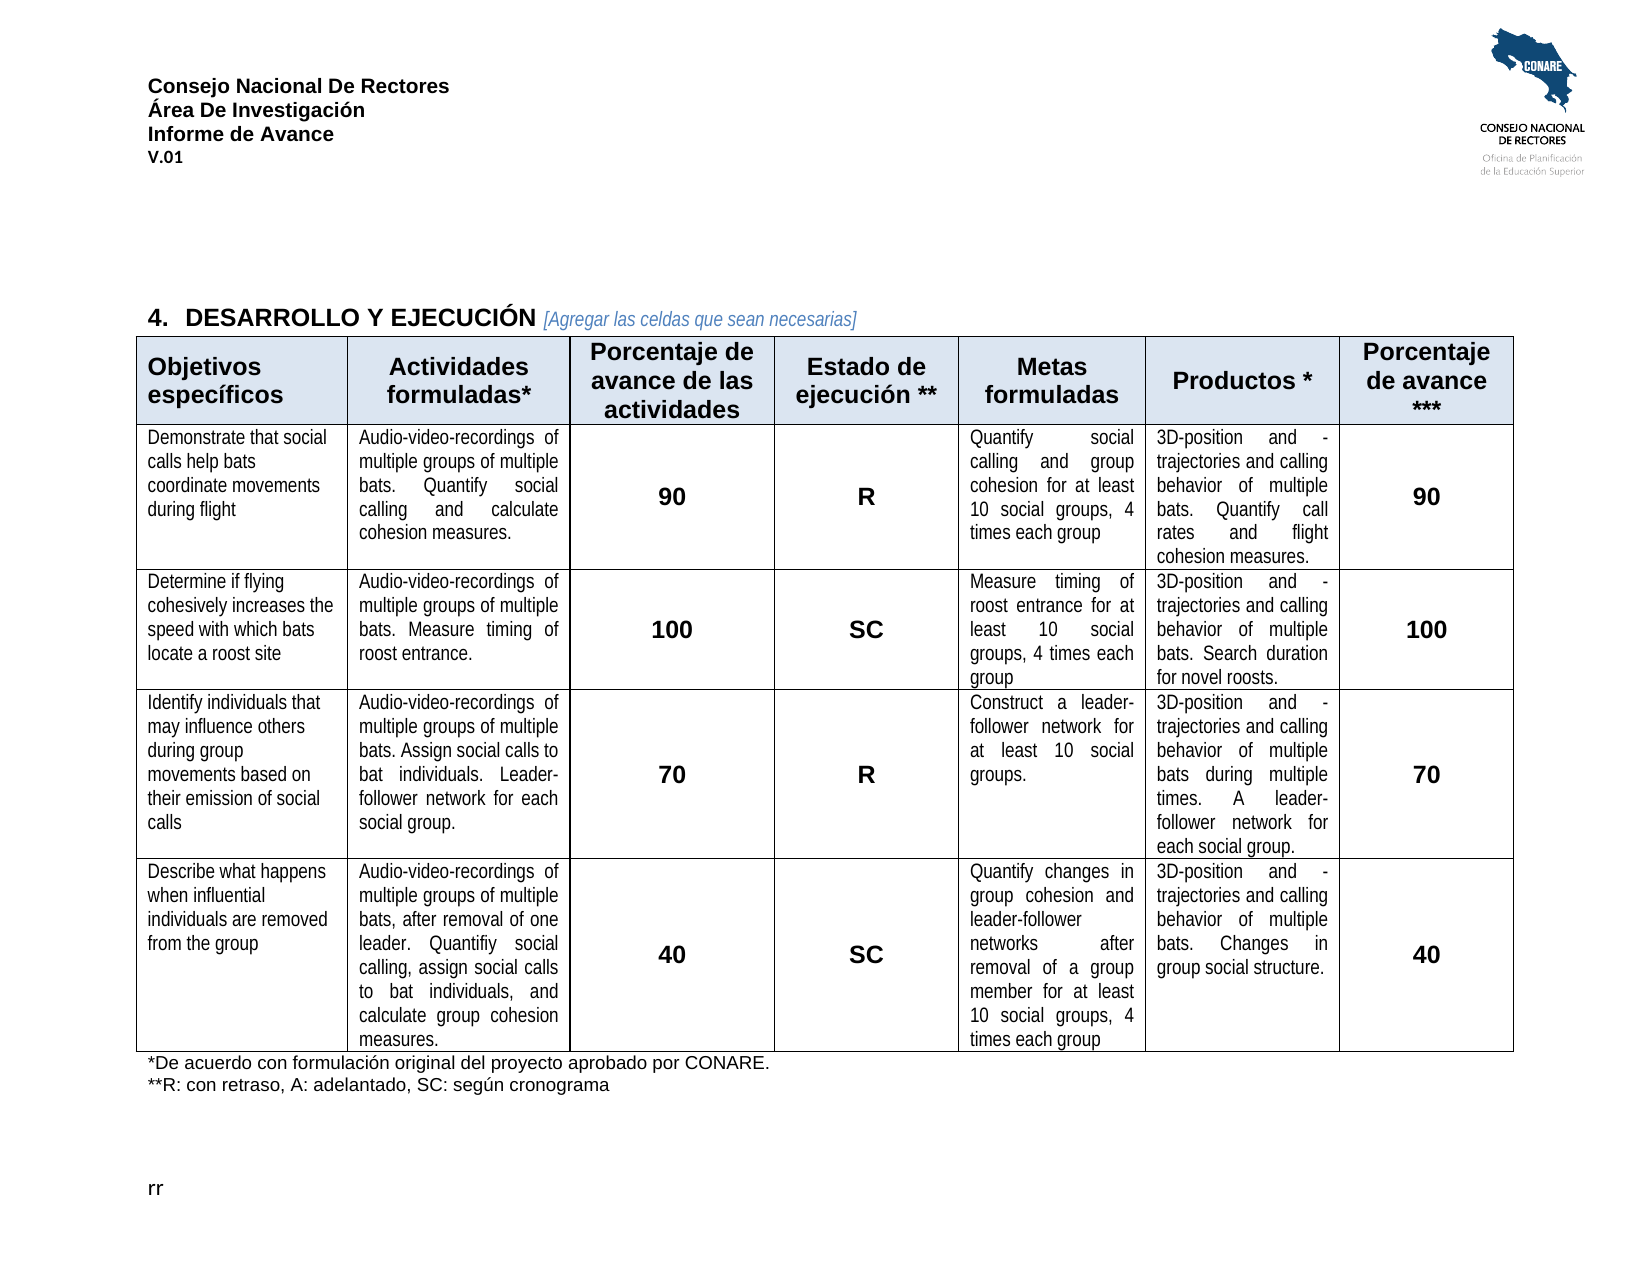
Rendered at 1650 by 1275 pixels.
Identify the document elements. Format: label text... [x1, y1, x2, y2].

table_cell Measure timing of roost entrance for at least 10 social groups, 4 times each group [959, 570, 1145, 689]
table_cell 100 [571, 570, 774, 689]
list DESARROLLO Y EJECUCIÓN [Agregar las celdas que sean necesarias] [148, 303, 1502, 332]
table_cell Construct a leader-follower network for at least 10 social groups. [959, 690, 1145, 858]
table_cell 40 [1340, 859, 1513, 1051]
table_cell R [775, 690, 958, 858]
table_cell 90 [571, 425, 774, 568]
table_header Porcentaje de avance *** [1340, 337, 1513, 424]
text **R: con retraso, A: adelantado, SC: según cronograma [148, 1073, 1502, 1095]
picture [1480, 28, 1585, 177]
table_cell SC [775, 859, 958, 1051]
table_cell Audio-video-recordings of multiple groups of multiple bats. Measure timing of roost entrance. [348, 570, 569, 689]
table_header Productos * [1146, 337, 1339, 424]
table_cell Identify individuals that may influence others during group movements based on their emission of social calls [137, 690, 347, 858]
table_cell 90 [1340, 425, 1513, 568]
text *De acuerdo con formulación original del proyecto aprobado por CONARE. [148, 1052, 1502, 1073]
table_cell 40 [571, 859, 774, 1051]
table_cell Audio-video-recordings of multiple groups of multiple bats, after removal of one leader. Quantifiy social calling, assign social calls to bat individuals, and calculate group cohesion measures. [348, 859, 569, 1051]
table_header Objetivos específicos [137, 337, 347, 424]
table_cell 70 [1340, 690, 1513, 858]
table_cell Demonstrate that social calls help bats coordinate movements during flight [137, 425, 347, 568]
table_cell 3D-position and -trajectories and calling behavior of multiple bats. Search duration for novel roosts. [1146, 570, 1339, 689]
table_header Metas formuladas [959, 337, 1145, 424]
table_cell 3D-position and -trajectories and calling behavior of multiple bats during multiple times. A leader-follower network for each social group. [1146, 690, 1339, 858]
table_cell R [775, 425, 958, 568]
table_cell Audio-video-recordings of multiple groups of multiple bats. Quantify social calling and calculate cohesion measures. [348, 425, 569, 568]
table_cell 3D-position and -trajectories and calling behavior of multiple bats. Quantify call rates and flight cohesion measures. [1146, 425, 1339, 568]
table_cell SC [775, 570, 958, 689]
table_cell Determine if flying cohesively increases the speed with which bats locate a roost site [137, 570, 347, 689]
table_header Porcentaje de avance de las actividades [571, 337, 774, 424]
table_cell Audio-video-recordings of multiple groups of multiple bats. Assign social calls to bat individuals. Leader-follower network for each social group. [348, 690, 569, 858]
table_cell 70 [571, 690, 774, 858]
table_header Actividades formuladas* [348, 337, 569, 424]
table_cell Describe what happens when influential individuals are removed from the group [137, 859, 347, 1051]
table_cell 3D-position and -trajectories and calling behavior of multiple bats. Changes in group social structure. [1146, 859, 1339, 1051]
table_cell Quantify social calling and group cohesion for at least 10 social groups, 4 times each group [959, 425, 1145, 568]
table_cell 100 [1340, 570, 1513, 689]
table_cell Quantify changes in group cohesion and leader-follower networks after removal of a group member for at least 10 social groups, 4 times each group [959, 859, 1145, 1051]
table_header Estado de ejecución ** [775, 337, 958, 424]
